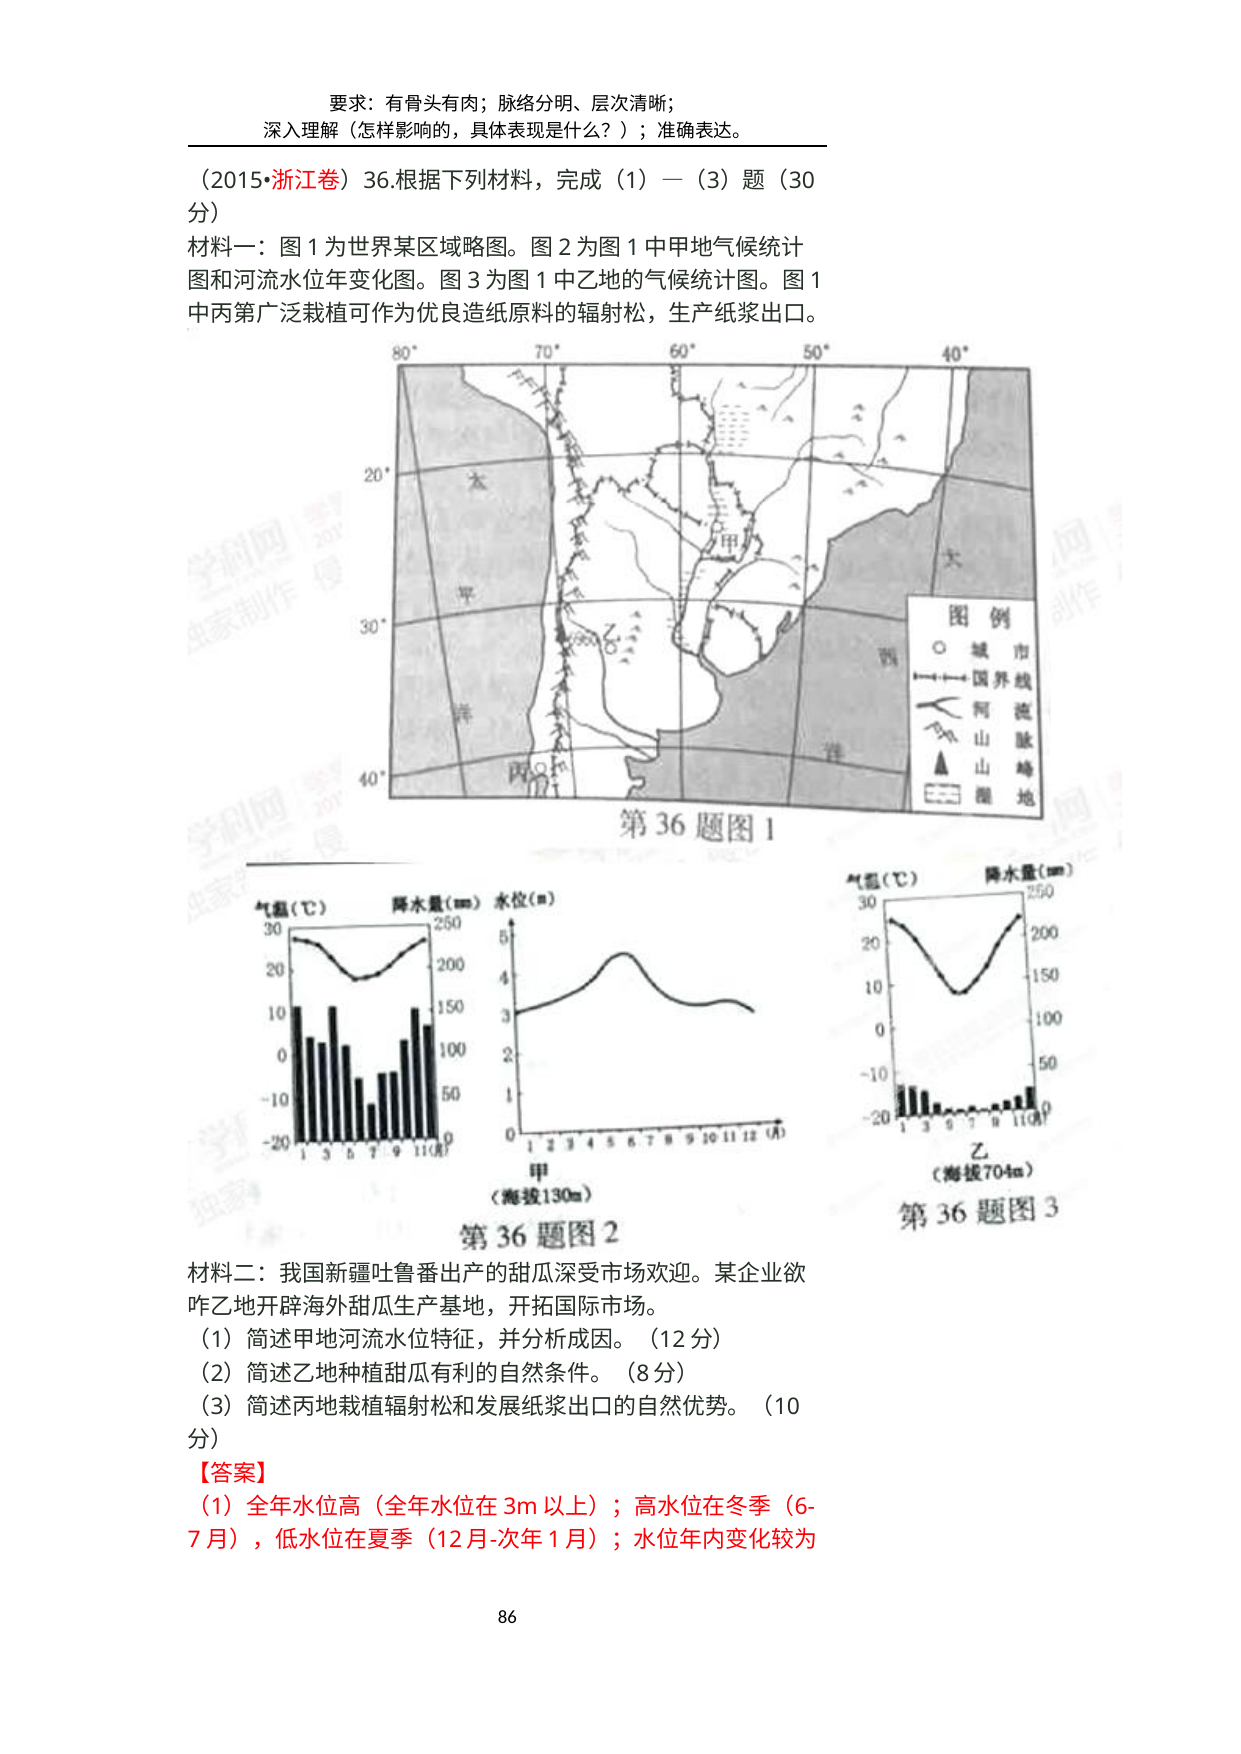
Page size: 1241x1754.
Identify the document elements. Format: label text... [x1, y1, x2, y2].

text （2015•浙江卷）36.根据下列材料，完成（1）—（3）题（30分） [187, 162, 827, 228]
text （1）简述甲地河流水位特征，并分析成因。（12分） [187, 1321, 827, 1354]
text （3）简述丙地栽植辐射松和发展纸浆出口的自然优势。（10分） [187, 1388, 827, 1454]
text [187, 1488, 827, 1554]
text 材料二：我国新疆吐鲁番出产的甜瓜深受市场欢迎。某企业欲咋乙地开辟海外甜瓜生产基地，开拓国际市场。 [187, 1255, 827, 1321]
text 材料一：图1为世界某区域略图。图2为图1中甲地气候统计图和河流水位年变化图。图3为图1中乙地的气候统计图。图1中丙第广泛栽植可作为优良造纸原料的辐射松，生产纸浆出口。 [187, 228, 827, 328]
picture [187, 328, 1123, 1255]
text （2）简述乙地种植甜瓜有利的自然条件。（8分） [187, 1354, 827, 1388]
text 【答案】 [187, 1454, 827, 1488]
